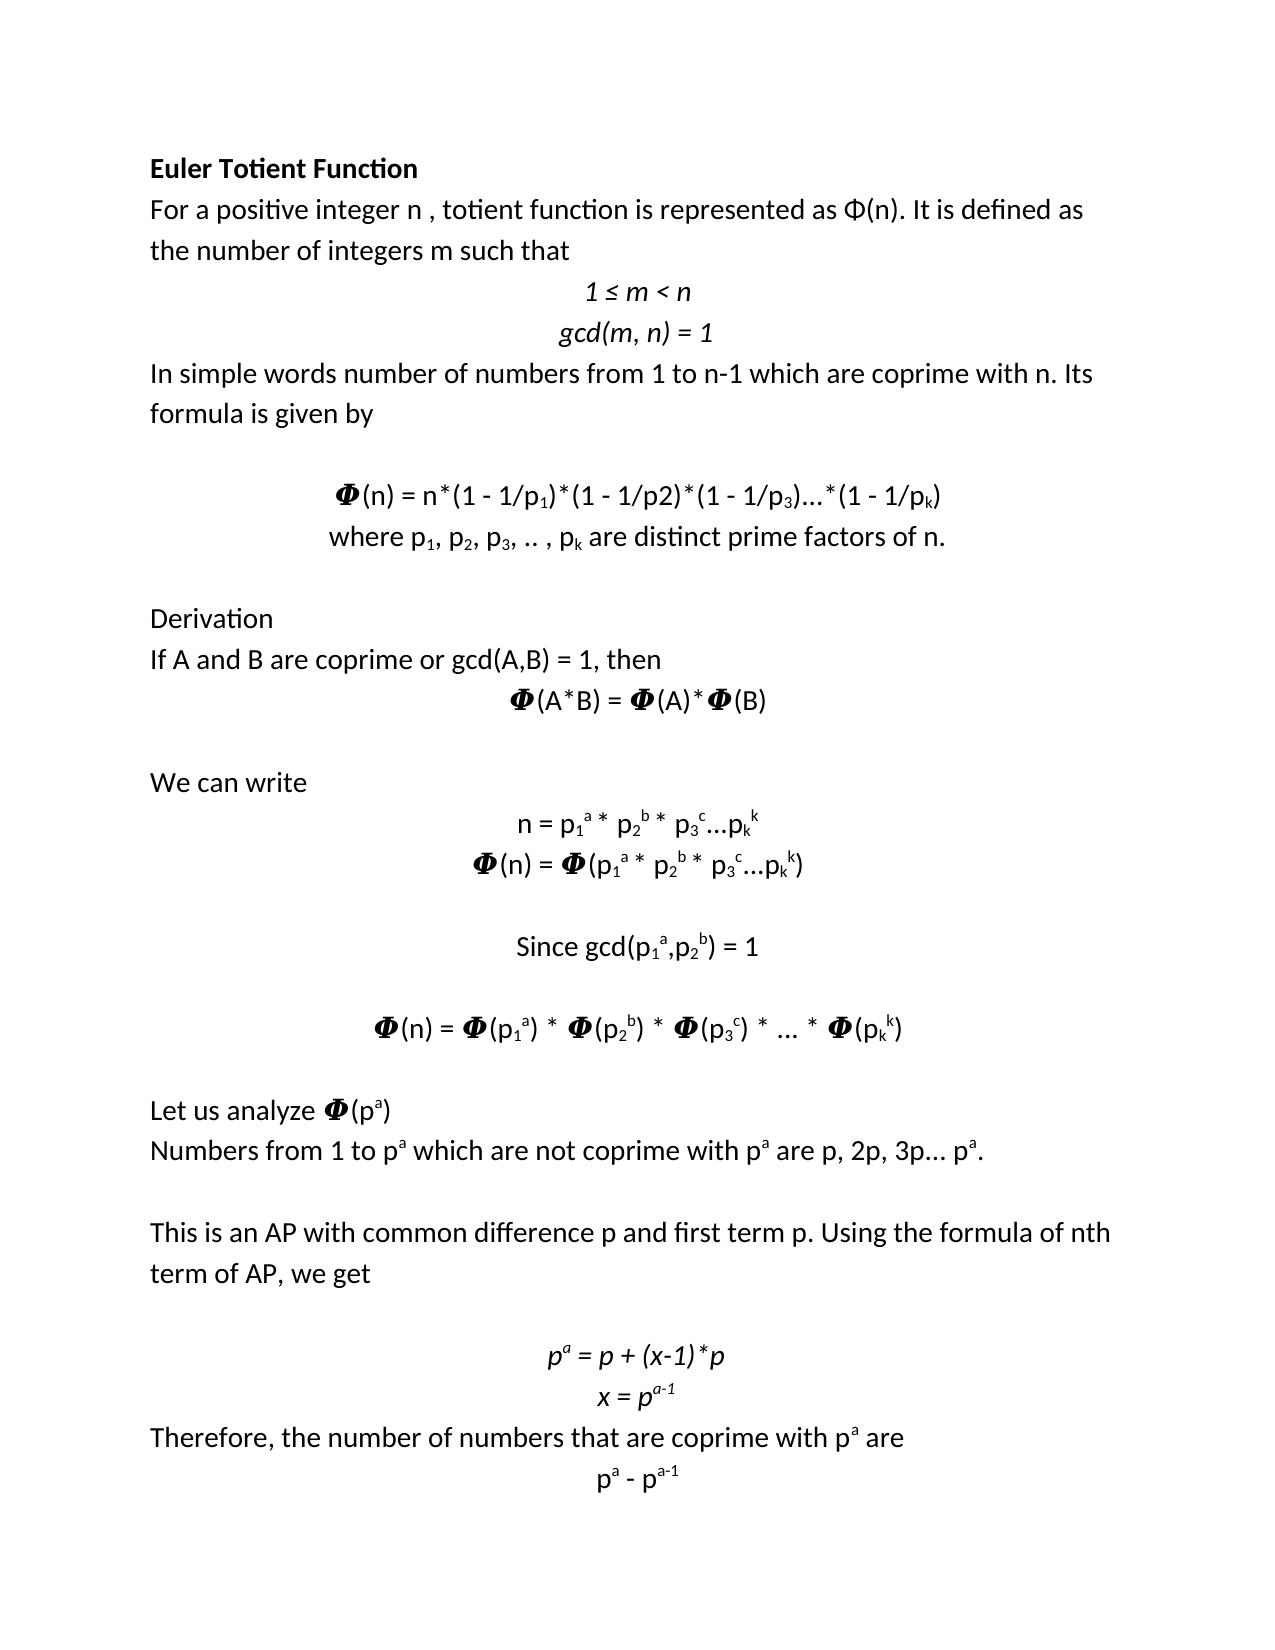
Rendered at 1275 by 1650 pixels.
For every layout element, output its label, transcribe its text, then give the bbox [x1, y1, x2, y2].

text Since gcd(p1a,p2b) = 1 [150, 928, 1125, 963]
text pa - pa-1 [150, 1460, 1125, 1496]
text Derivation [150, 600, 1125, 636]
text In simple words number of numbers from 1 to n-1 which are coprime with n. Its formula is given by [150, 355, 1125, 431]
text For a positive integer n , totient function is represented as Φ(n). It is defined as the number of integers m such that [150, 191, 1125, 267]
text pa = p + (x-1)*p [150, 1337, 1125, 1373]
text Numbers from 1 to pa which are not coprime with pa are p, 2p, 3p... pa. [150, 1132, 1125, 1168]
text x = pa-1 [150, 1378, 1125, 1414]
text 1 ≤ m < n [150, 273, 1125, 308]
text 𝜱(n) = n*(1 - 1/p1)*(1 - 1/p2)*(1 - 1/p3)...*(1 - 1/pk) [150, 477, 1125, 513]
text This is an AP with common difference p and first term p. Using the formula of nth term of AP, we get [150, 1214, 1125, 1291]
text where p1, p2, p3, .. , pk are distinct prime factors of n. [150, 518, 1125, 554]
text gcd(m, n) = 1 [150, 314, 1125, 349]
text 𝜱(A*B) = 𝜱(A)*𝜱(B) [150, 682, 1125, 718]
text We can write [150, 764, 1125, 800]
text Therefore, the number of numbers that are coprime with pa are [150, 1419, 1125, 1455]
text 𝜱(n) = 𝜱(p1a) * 𝜱(p2b) * 𝜱(p3c) * ... * 𝜱(pkk) [150, 1010, 1125, 1045]
text Let us analyze 𝜱(pa) [150, 1092, 1125, 1127]
text 𝜱(n) = 𝜱(p1a * p2b * p3c...pkk) [150, 846, 1125, 882]
text If A and B are coprime or gcd(A,B) = 1, then [150, 641, 1125, 677]
text n = p1a * p2b * p3c...pkk [150, 805, 1125, 841]
text Euler Totient Function [150, 150, 1125, 186]
